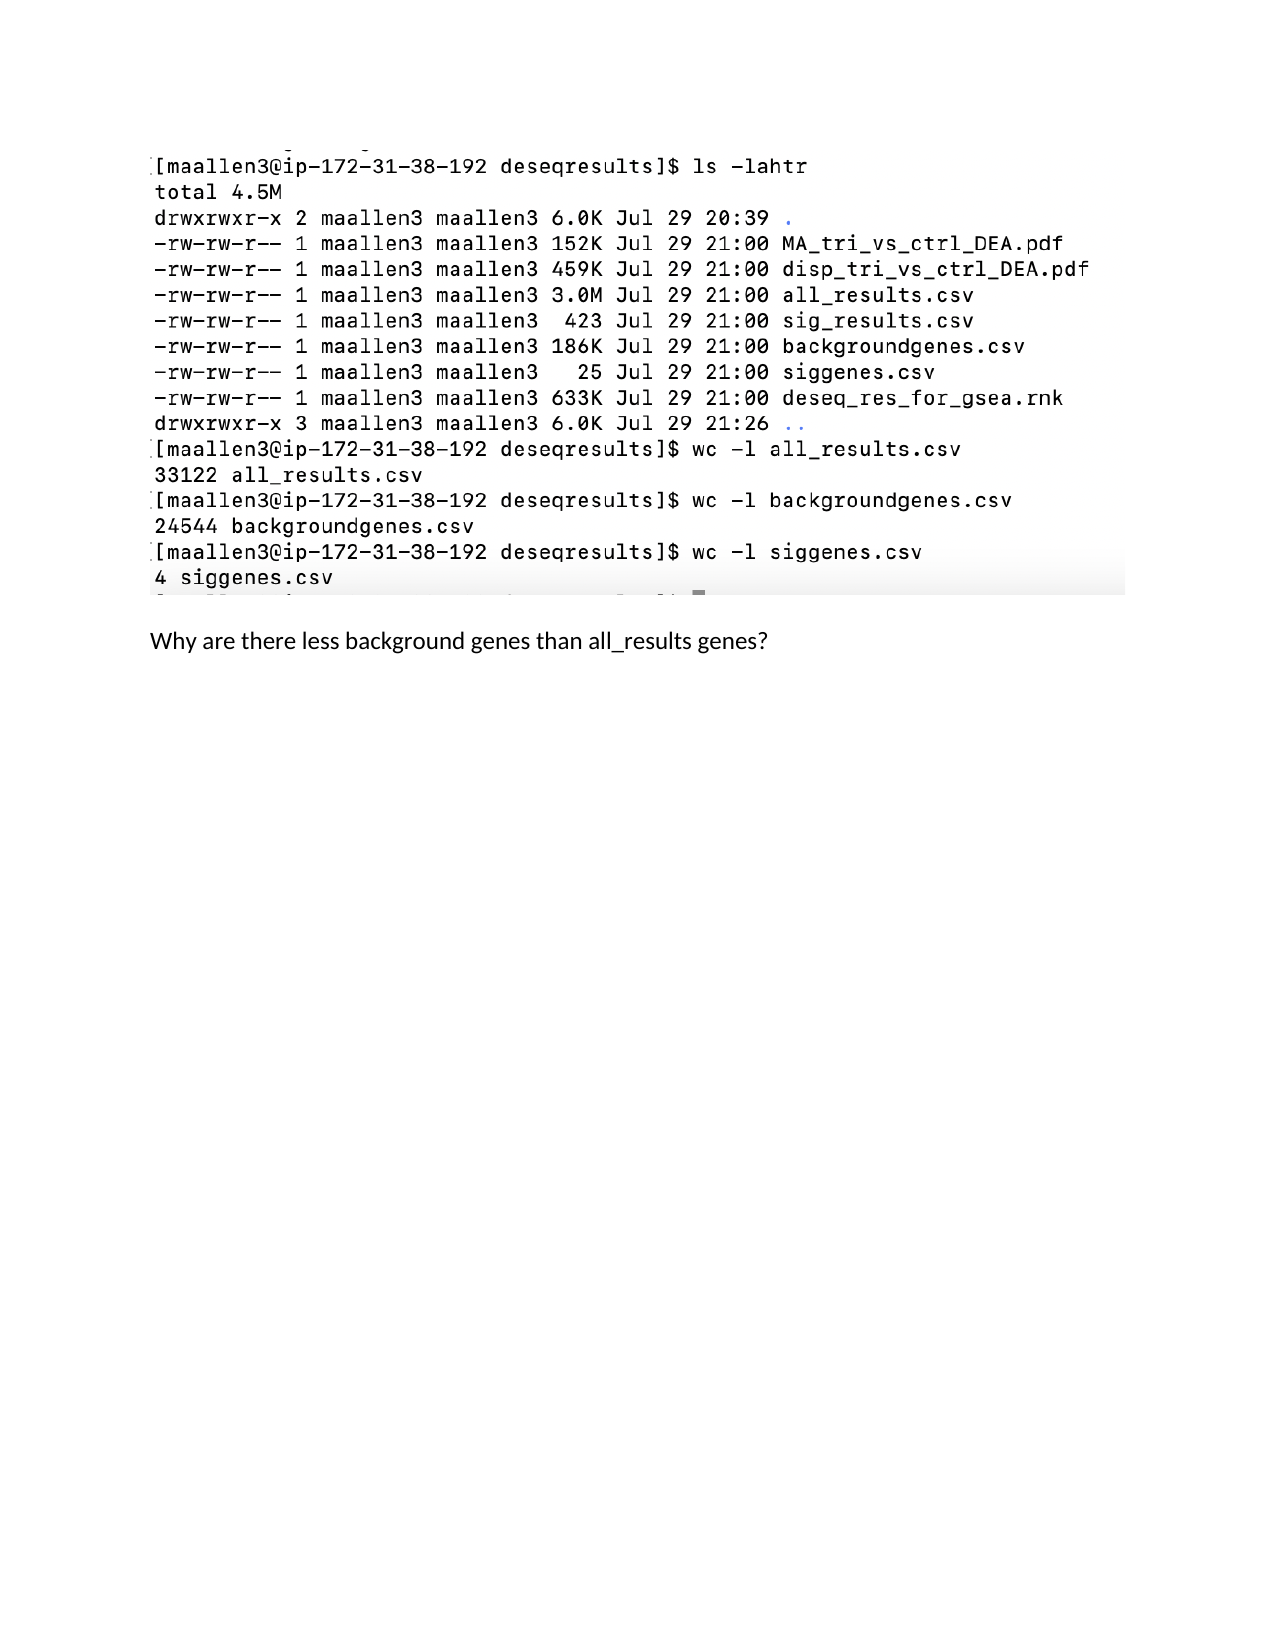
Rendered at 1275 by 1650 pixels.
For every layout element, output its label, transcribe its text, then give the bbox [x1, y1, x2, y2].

picture [150, 150, 1125, 595]
text Why are there less background genes than all_results genes? [150, 625, 1125, 656]
